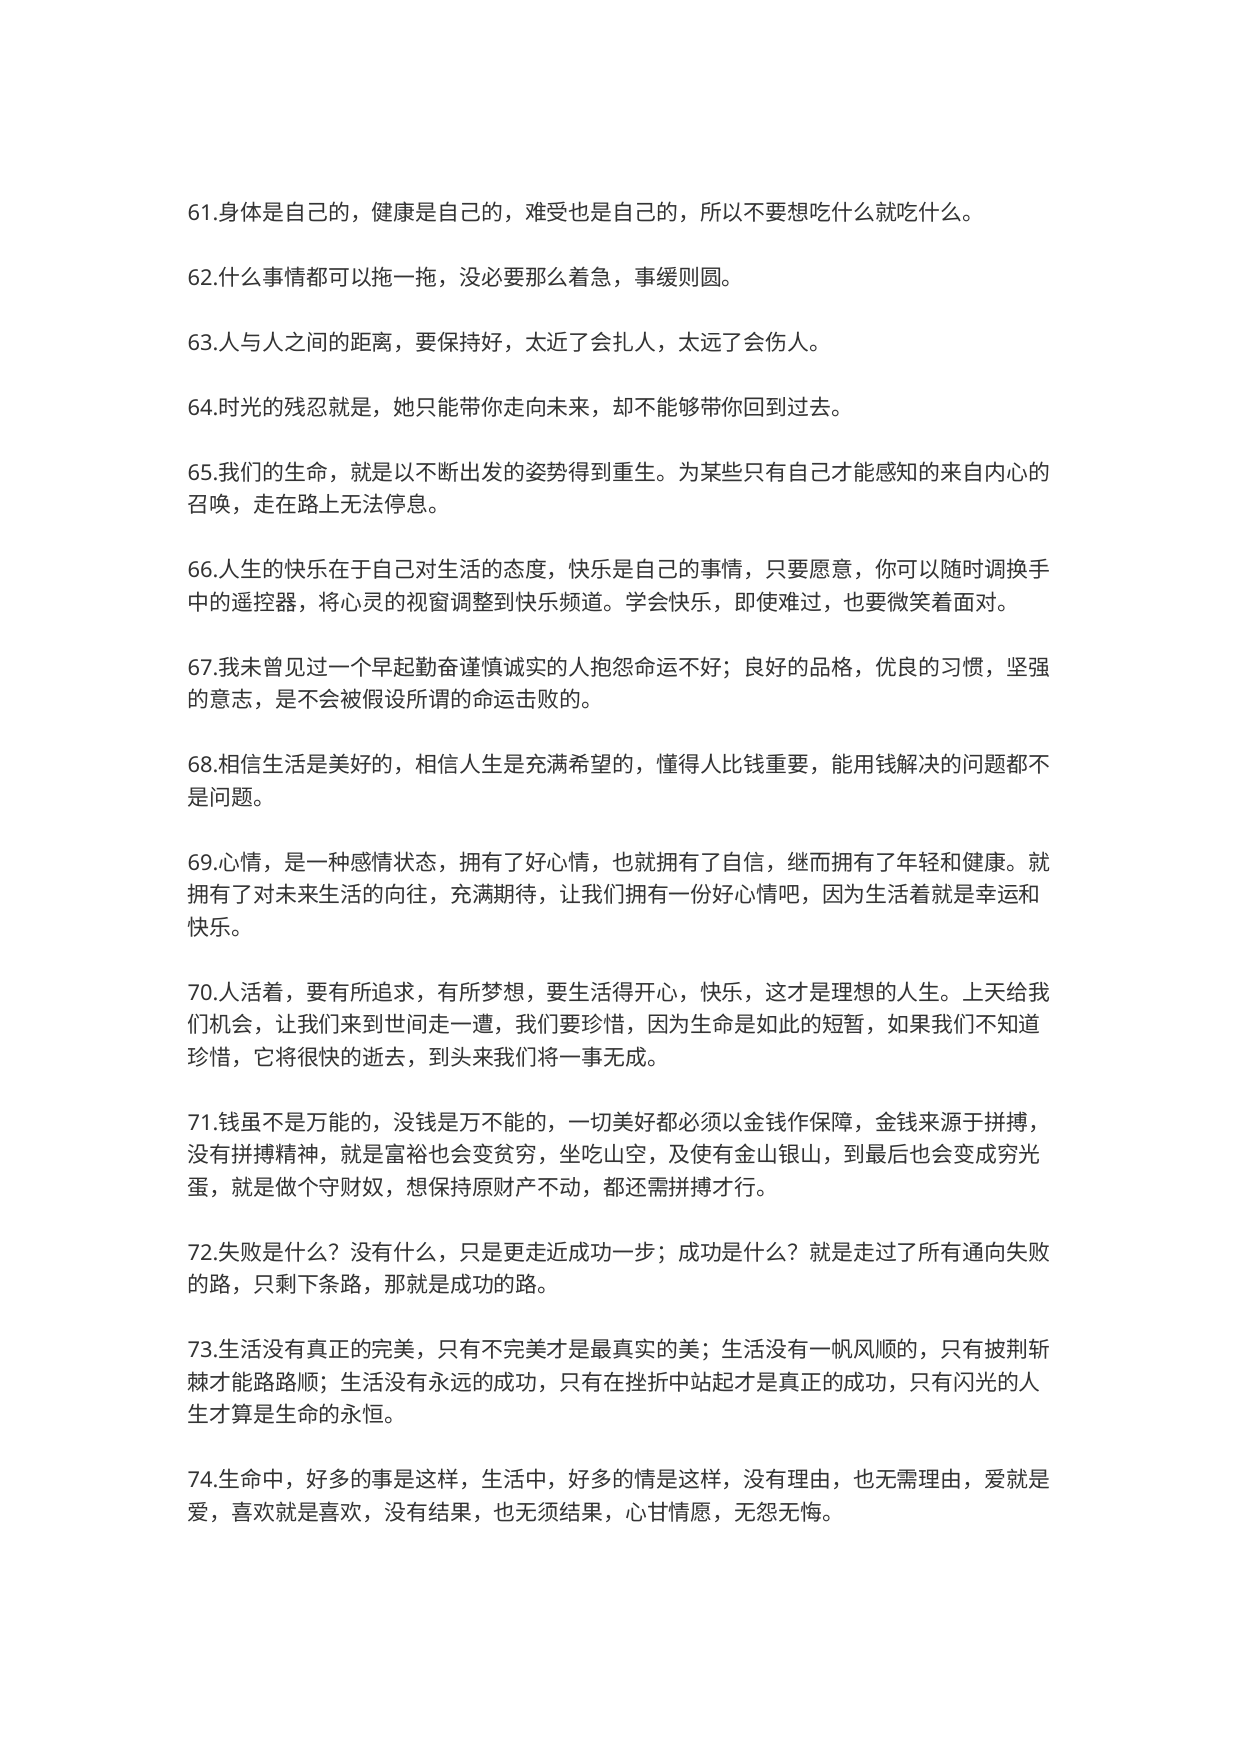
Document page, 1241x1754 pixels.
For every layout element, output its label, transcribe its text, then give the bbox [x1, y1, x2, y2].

text 74.生命中，好多的事是这样，生活中，好多的情是这样，没有理由，也无需理由，爱就是爱，喜欢就是喜欢，没有结果，也无须结果，心甘情愿，无怨无悔。 [187, 1462, 1053, 1527]
text 68.相信生活是美好的，相信人生是充满希望的，懂得人比钱重要，能用钱解决的问题都不是问题。 [187, 747, 1053, 812]
text 69.心情，是一种感情状态，拥有了好心情，也就拥有了自信，继而拥有了年轻和健康。就拥有了对未来生活的向往，充满期待，让我们拥有一份好心情吧，因为生活着就是幸运和快乐。 [187, 844, 1053, 942]
text 67.我未曾见过一个早起勤奋谨慎诚实的人抱怨命运不好；良好的品格，优良的习惯，坚强的意志，是不会被假设所谓的命运击败的。 [187, 649, 1053, 714]
text 70.人活着，要有所追求，有所梦想，要生活得开心，快乐，这才是理想的人生。上天给我们机会，让我们来到世间走一遭，我们要珍惜，因为生命是如此的短暂，如果我们不知道珍惜，它将很快的逝去，到头来我们将一事无成。 [187, 974, 1053, 1072]
text 73.生活没有真正的完美，只有不完美才是最真实的美；生活没有一帆风顺的，只有披荆斩棘才能路路顺；生活没有永远的成功，只有在挫折中站起才是真正的成功，只有闪光的人生才算是生命的永恒。 [187, 1332, 1053, 1429]
text 62.什么事情都可以拖一拖，没必要那么着急，事缓则圆。 [187, 259, 1053, 292]
text 65.我们的生命，就是以不断出发的姿势得到重生。为某些只有自己才能感知的来自内心的召唤，走在路上无法停息。 [187, 454, 1053, 519]
text 63.人与人之间的距离，要保持好，太近了会扎人，太远了会伤人。 [187, 324, 1053, 357]
text 66.人生的快乐在于自己对生活的态度，快乐是自己的事情，只要愿意，你可以随时调换手中的遥控器，将心灵的视窗调整到快乐频道。学会快乐，即使难过，也要微笑着面对。 [187, 552, 1053, 617]
text 61.身体是自己的，健康是自己的，难受也是自己的，所以不要想吃什么就吃什么。 [187, 194, 1053, 227]
text 64.时光的残忍就是，她只能带你走向未来，却不能够带你回到过去。 [187, 389, 1053, 422]
text 71.钱虽不是万能的，没钱是万不能的，一切美好都必须以金钱作保障，金钱来源于拼搏，没有拼搏精神，就是富裕也会变贫穷，坐吃山空，及使有金山银山，到最后也会变成穷光蛋，就是做个守财奴，想保持原财产不动，都还需拼搏才行。 [187, 1104, 1053, 1202]
text 72.失败是什么？没有什么，只是更走近成功一步；成功是什么？就是走过了所有通向失败的路，只剩下条路，那就是成功的路。 [187, 1234, 1053, 1299]
